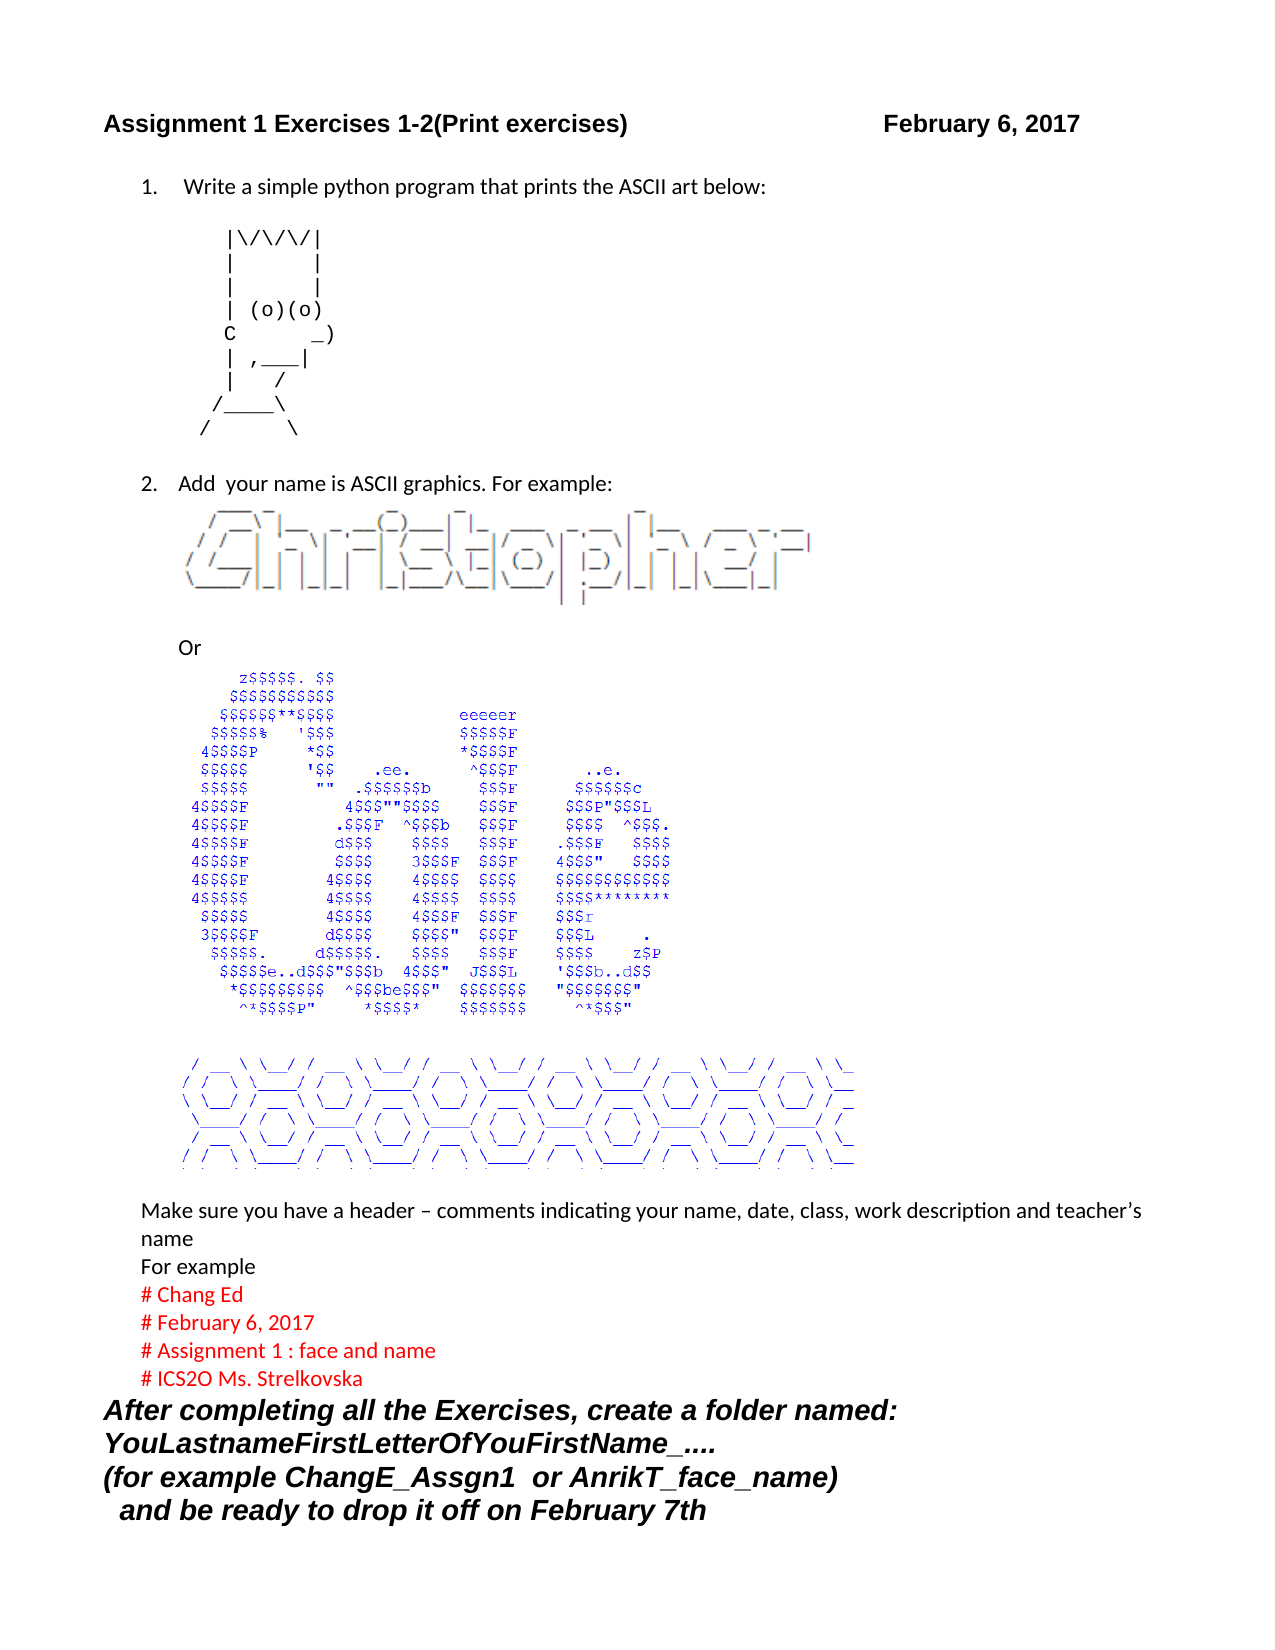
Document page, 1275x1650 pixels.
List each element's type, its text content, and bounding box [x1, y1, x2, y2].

text For example [141, 1252, 1162, 1281]
subtitle Assignment 1 Exercises 1-2(Print exercises) February 6, 2017 [103, 109, 1162, 138]
text | / [103, 370, 1162, 394]
picture [178, 661, 863, 1169]
list Add your name is ASCII graphics. For example: [141, 469, 1162, 497]
text | | [103, 276, 1162, 299]
text |\/\/\/| [103, 228, 1162, 252]
picture [178, 497, 819, 605]
text After completing all the Exercises, create a folder named: YouLastnameFirstLetterOfYouFirstName_.... [103, 1393, 1162, 1460]
text Make sure you have a header – comments indicating your name, date, class, work description and teacher’s name [141, 1196, 1162, 1252]
text | ,___| [103, 347, 1162, 370]
text / \ [103, 418, 1162, 441]
text C _) [103, 323, 1162, 347]
text # Assignment 1 : face and name [141, 1337, 1162, 1364]
text and be ready to drop it off on February 7th [103, 1493, 1162, 1527]
text (for example ChangE_Assgn1 or AnrikT_face_name) [103, 1460, 1162, 1493]
text # ICS2O Ms. Strelkovska [141, 1364, 1162, 1393]
list Write a simple python program that prints the ASCII art below: [141, 172, 1162, 200]
text # February 6, 2017 [141, 1308, 1162, 1337]
text /____\ [103, 394, 1162, 418]
text # Chang Ed [141, 1281, 1162, 1308]
text | | [103, 252, 1162, 276]
list Or [178, 633, 1162, 661]
text | (o)(o) [103, 299, 1162, 323]
